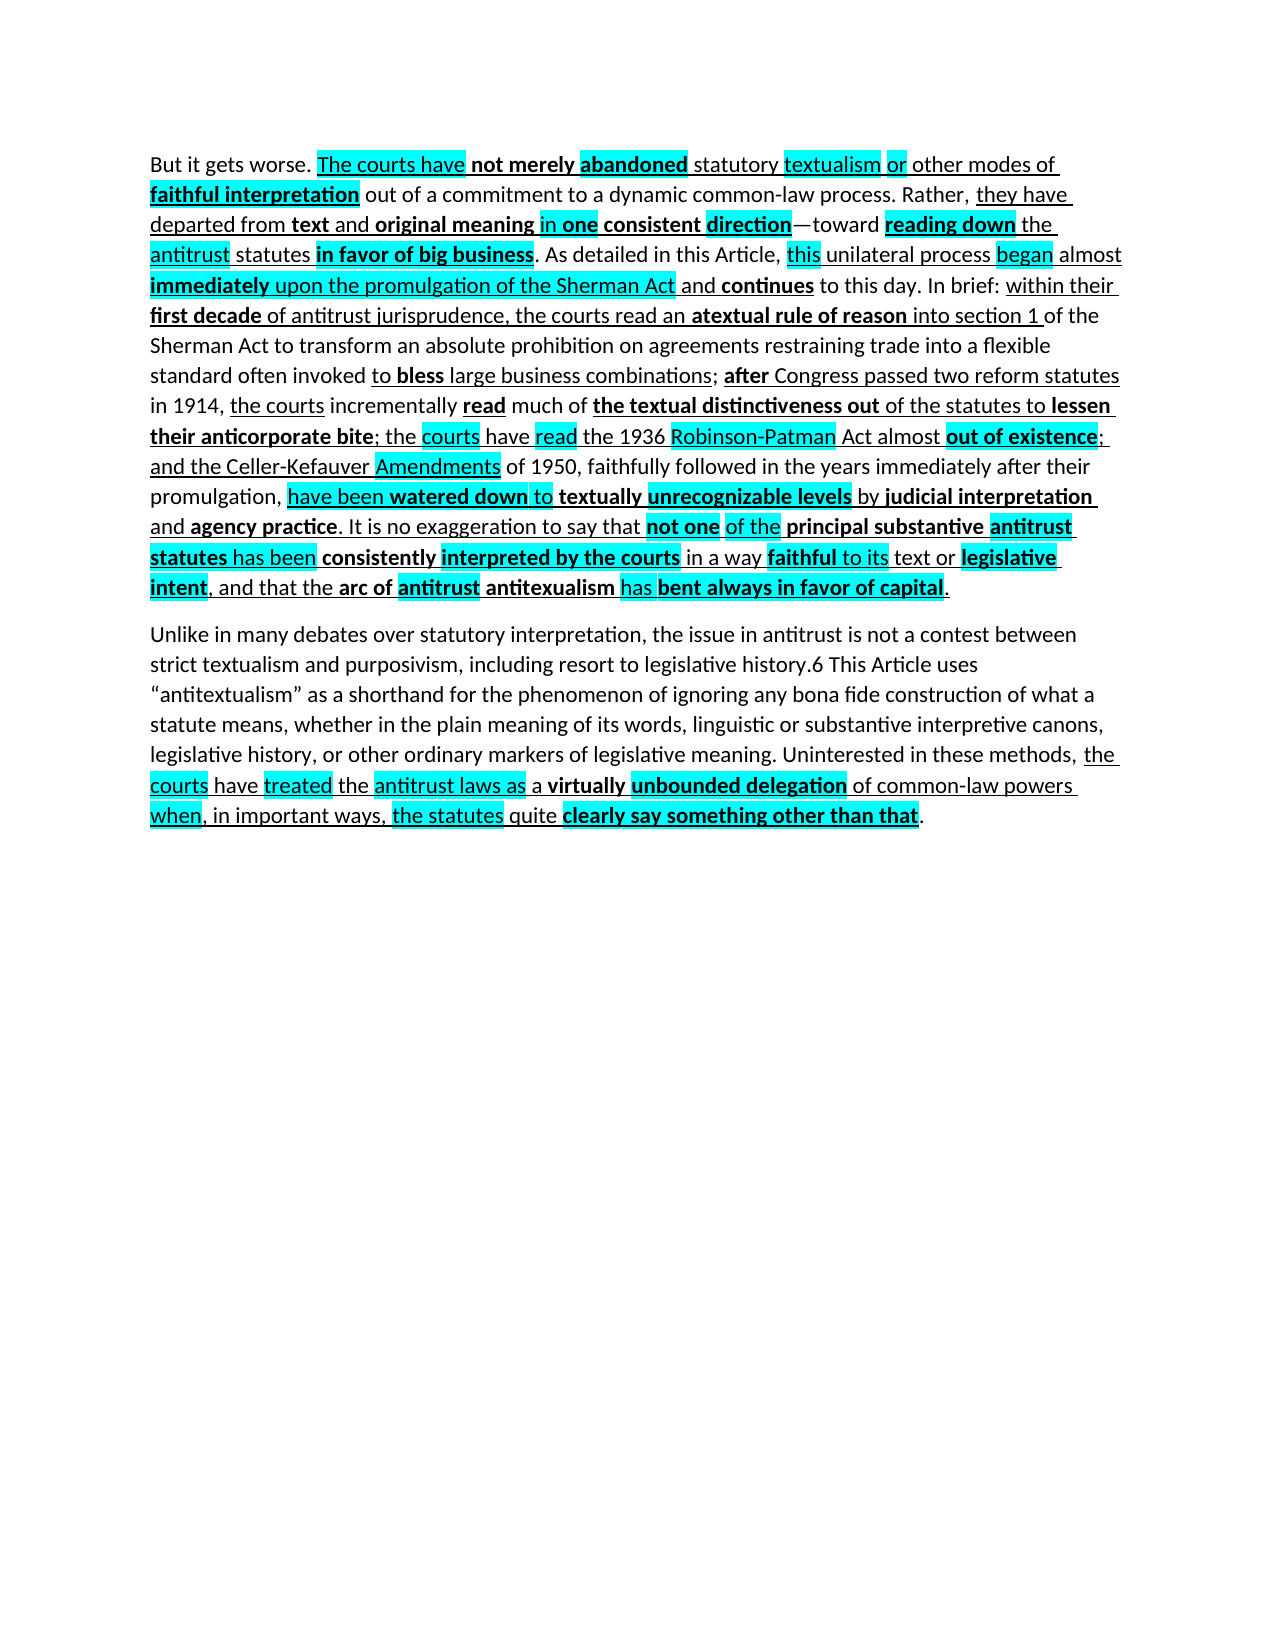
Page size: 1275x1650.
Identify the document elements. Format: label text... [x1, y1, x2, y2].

text Unlike in many debates over statutory interpretation, the issue in antitrust is not a contest between strict textualism and purposivism, including resort to legislative history.6 This Article uses “antitextualism” as a shorthand for the phenomenon of ignoring any bona fide construction of what a statute means, whether in the plain meaning of its words, linguistic or substantive interpretive canons, legislative history, or other ordinary markers of legislative meaning. Uninterested in these methods, the courts have treated the antitrust laws as a virtually unbounded delegation of common-law powers when, in important ways, the statutes quite clearly say something other than that. [150, 620, 1125, 829]
text But it gets worse. The courts have not merely abandoned statutory textualism or other modes of faithful interpretation out of a commitment to a dynamic common-law process. Rather, they have departed from text and original meaning in one consistent direction—toward reading down the antitrust statutes in favor of big business. As detailed in this Article, this unilateral process began almost immediately upon the promulgation of the Sherman Act and continues to this day. In brief: within their first decade of antitrust jurisprudence, the courts read an atextual rule of reason into section 1 of the Sherman Act to transform an absolute prohibition on agreements restraining trade into a flexible standard often invoked to bless large business combinations; after Congress passed two reform statutes in 1914, the courts incrementally read much of the textual distinctiveness out of the statutes to lessen their anticorporate bite; the courts have read the 1936 Robinson-Patman Act almost out of existence; and the Celler-Kefauver Amendments of 1950, faithfully followed in the years immediately after their promulgation, have been watered down to textually unrecognizable levels by judicial interpretation and agency practice. It is no exaggeration to say that not one of the principal substantive antitrust statutes has been consistently interpreted by the courts in a way faithful to its text or legislative intent, and that the arc of antitrust antitexualism has bent always in favor of capital. [150, 150, 1125, 601]
